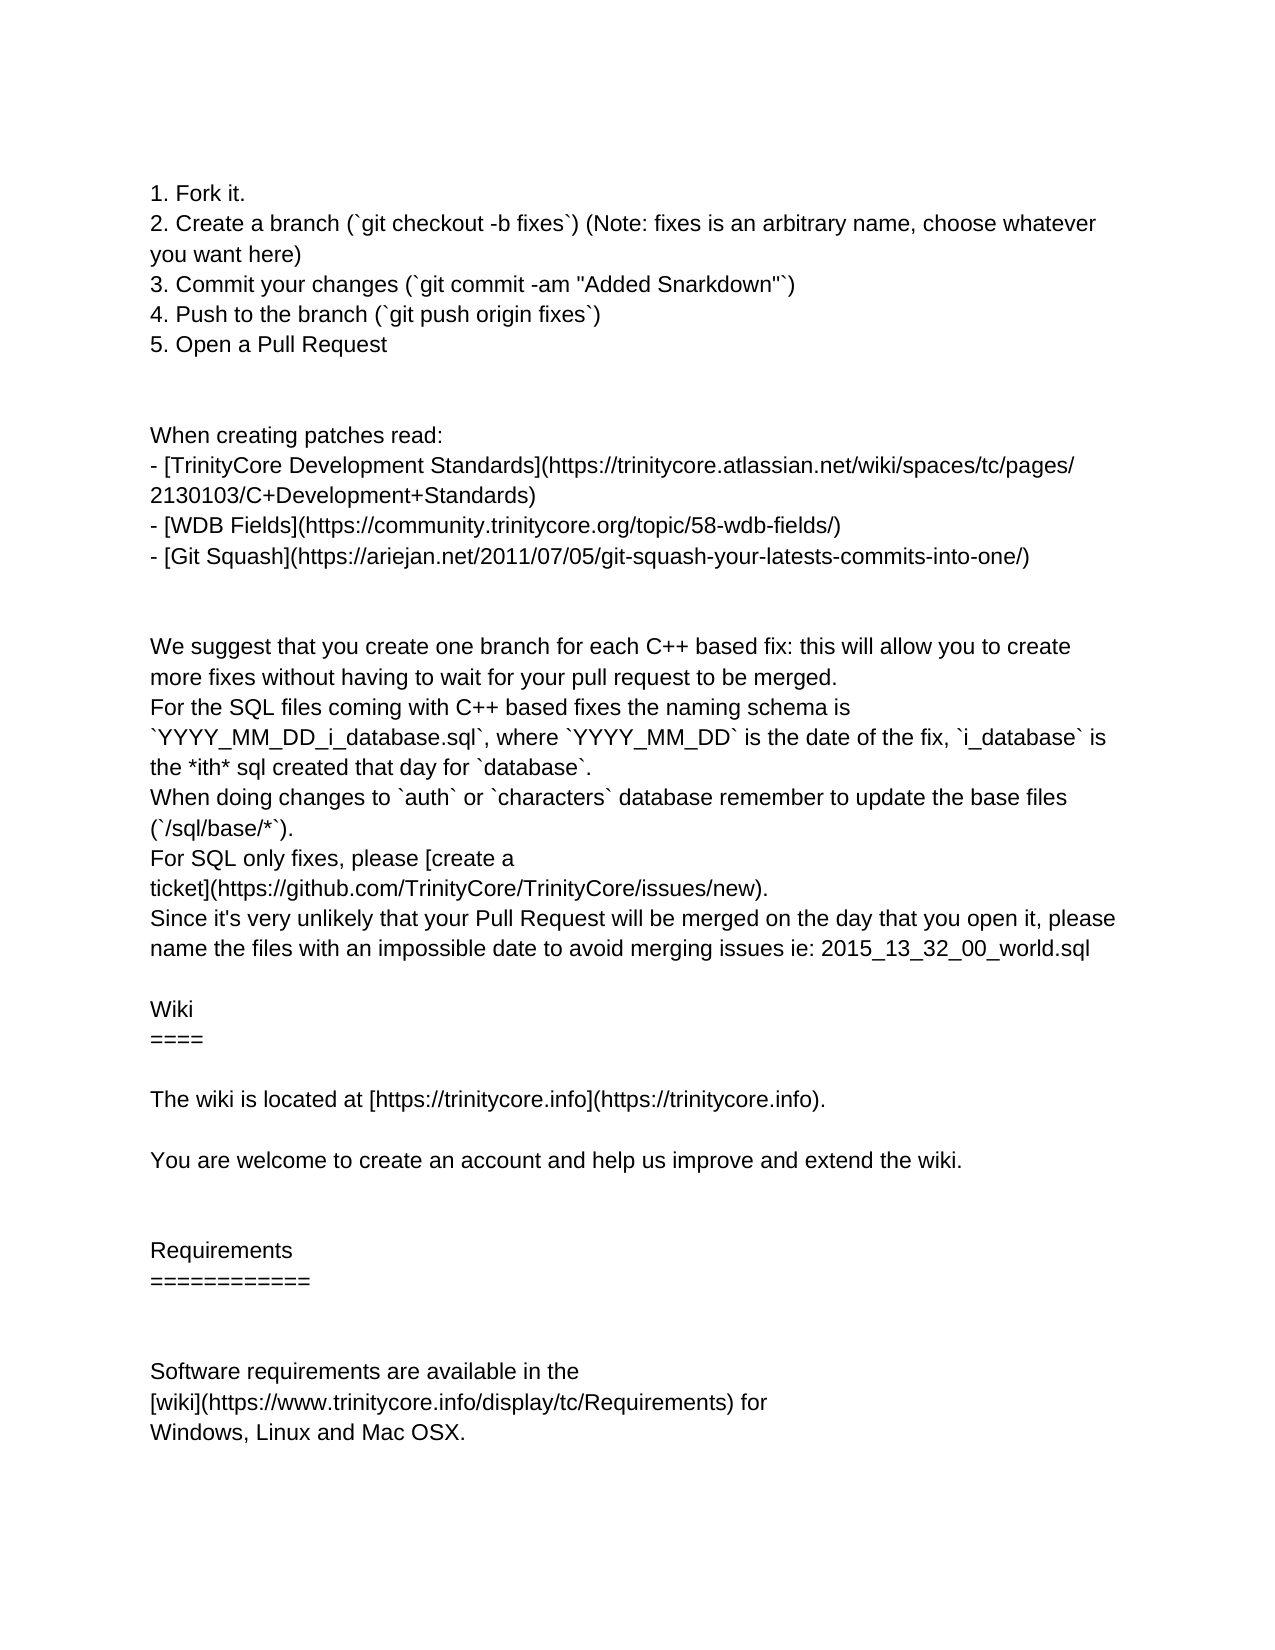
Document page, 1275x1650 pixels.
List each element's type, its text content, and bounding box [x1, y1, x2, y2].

text Requirements [150, 1237, 1125, 1264]
text You are welcome to create an account and help us improve and extend the wiki. [150, 1147, 1125, 1173]
text 3. Commit your changes (`git commit -am "Added Snarkdown"`) [150, 271, 1125, 297]
text We suggest that you create one branch for each C++ based fix: this will allow you to create more fixes without having to wait for your pull request to be merged. [150, 633, 1125, 690]
text - [WDB Fields](https://community.trinitycore.org/topic/58-wdb-fields/) [150, 512, 1125, 539]
text ============ [150, 1268, 1125, 1294]
text 1. Fork it. [150, 180, 1125, 207]
text When creating patches read: [150, 422, 1125, 448]
text For SQL only fixes, please [create a ticket](https://github.com/TrinityCore/TrinityCore/issues/new). [150, 845, 1125, 901]
text 5. Open a Pull Request [150, 331, 1125, 358]
text - [TrinityCore Development Standards](https://trinitycore.atlassian.net/wiki/spaces/tc/pages/2130103/C+Development+Standards) [150, 452, 1125, 509]
text Since it's very unlikely that your Pull Request will be merged on the day that you open it, please name the files with an impossible date to avoid merging issues ie: 2015_13_32_00_world.sql [150, 905, 1125, 962]
text 2. Create a branch (`git checkout -b fixes`) (Note: fixes is an arbitrary name, choose whatever you want here) [150, 210, 1125, 267]
text Wiki [150, 996, 1125, 1022]
text Software requirements are available in the [wiki](https://www.trinitycore.info/display/tc/Requirements) for [150, 1358, 1125, 1415]
text For the SQL files coming with C++ based fixes the naming schema is `YYYY_MM_DD_i_database.sql`, where `YYYY_MM_DD` is the date of the fix, `i_database` is the *ith* sql created that day for `database`. [150, 694, 1125, 781]
text When doing changes to `auth` or `characters` database remember to update the base files (`/sql/base/*`). [150, 784, 1125, 841]
text Windows, Linux and Mac OSX. [150, 1419, 1125, 1445]
text The wiki is located at [https://trinitycore.info](https://trinitycore.info). [150, 1086, 1125, 1113]
text 4. Push to the branch (`git push origin fixes`) [150, 301, 1125, 327]
text - [Git Squash](https://ariejan.net/2011/07/05/git-squash-your-latests-commits-into-one/) [150, 543, 1125, 569]
text ==== [150, 1026, 1125, 1052]
